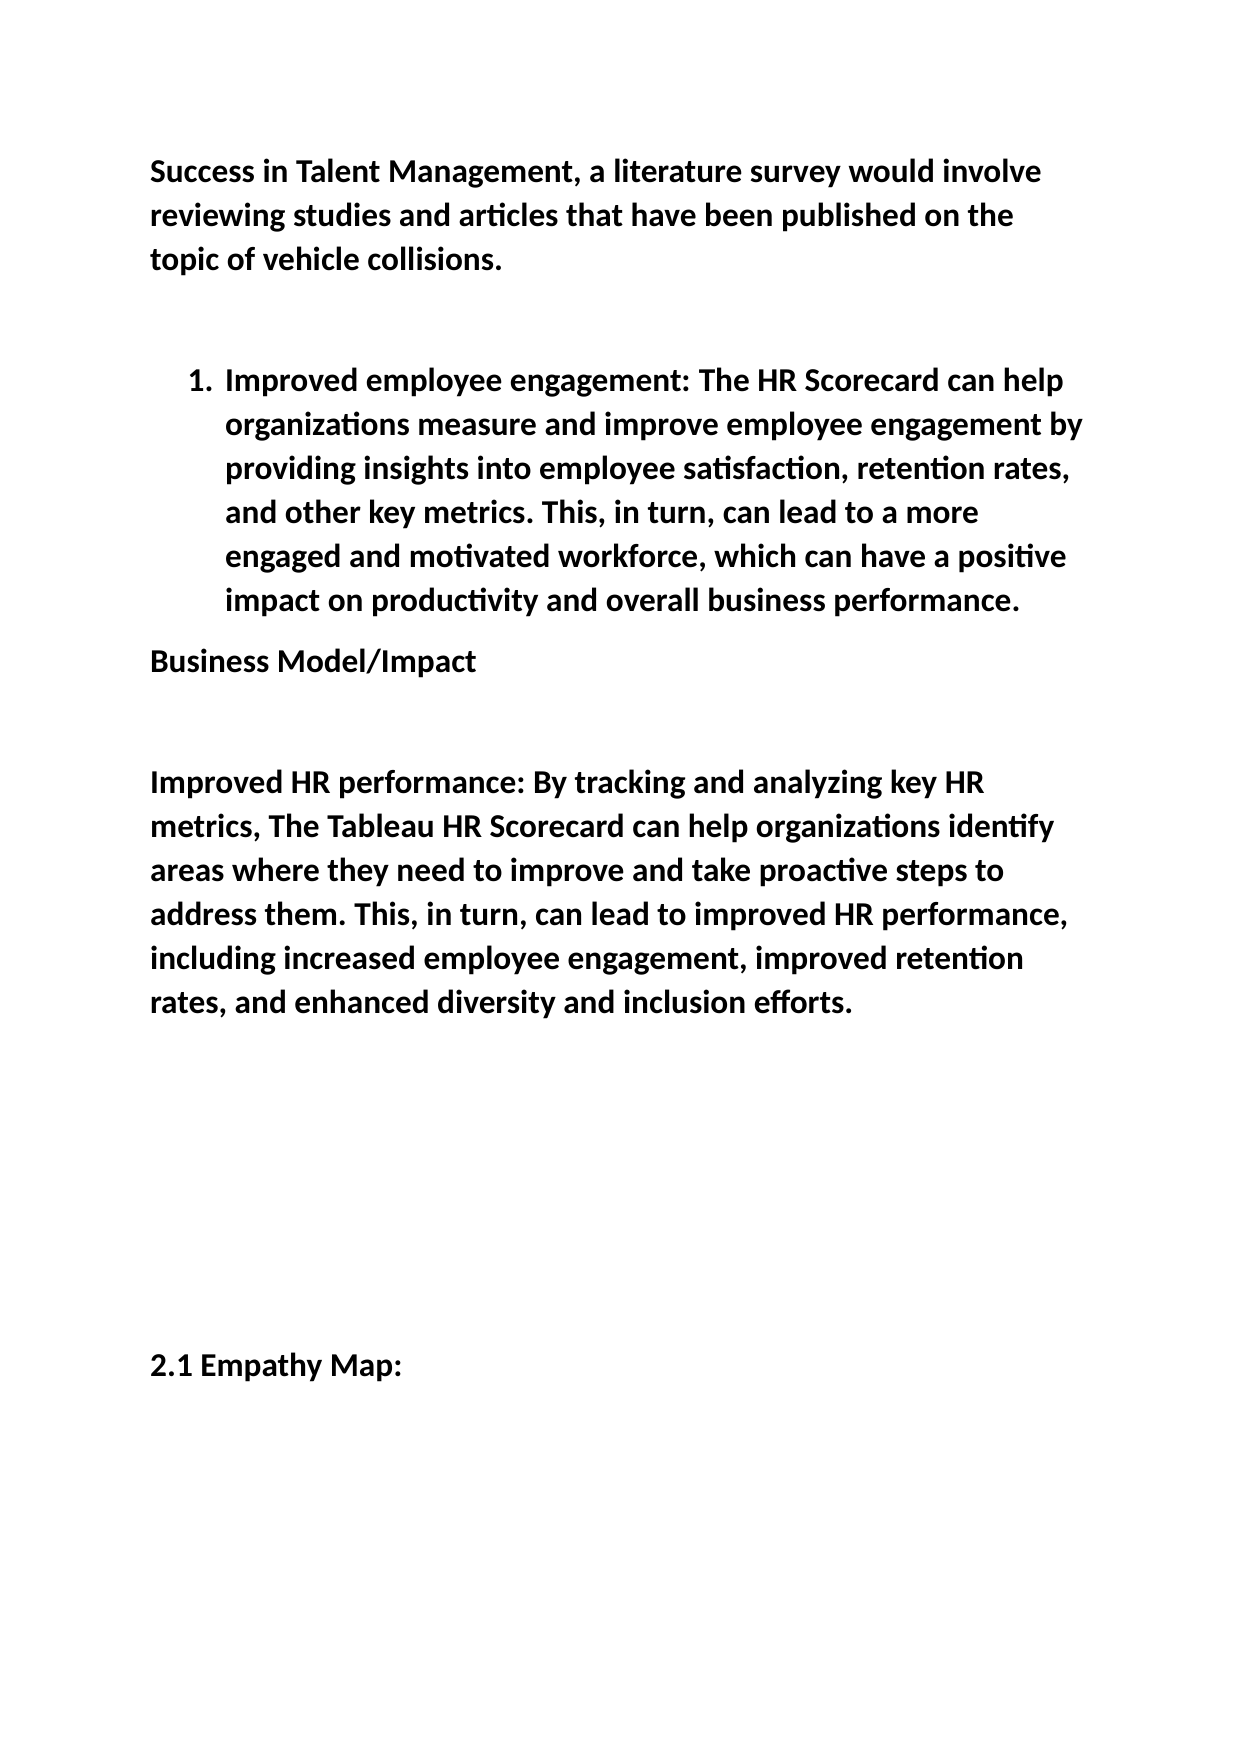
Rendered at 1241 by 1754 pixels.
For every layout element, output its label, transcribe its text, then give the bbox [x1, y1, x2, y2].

text 2.1 Empathy Map: [150, 1344, 1090, 1385]
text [150, 150, 1090, 279]
text Improved HR performance: By tracking and analyzing key HR metrics, The Tableau HR Scorecard can help organizations identify areas where they need to improve and take proactive steps to address them. This, in turn, can lead to improved HR performance, including increased employee engagement, improved retention rates, and enhanced diversity and inclusion efforts. [150, 761, 1090, 1021]
list Improved employee engagement: The HR Scorecard can help organizations measure and improve employee engagement by providing insights into employee satisfaction, retention rates, and other key metrics. This, in turn, can lead to a more engaged and motivated workforce, which can have a positive impact on productivity and overall business performance. [187, 359, 1090, 620]
text Business Model/Impact [150, 639, 1090, 680]
